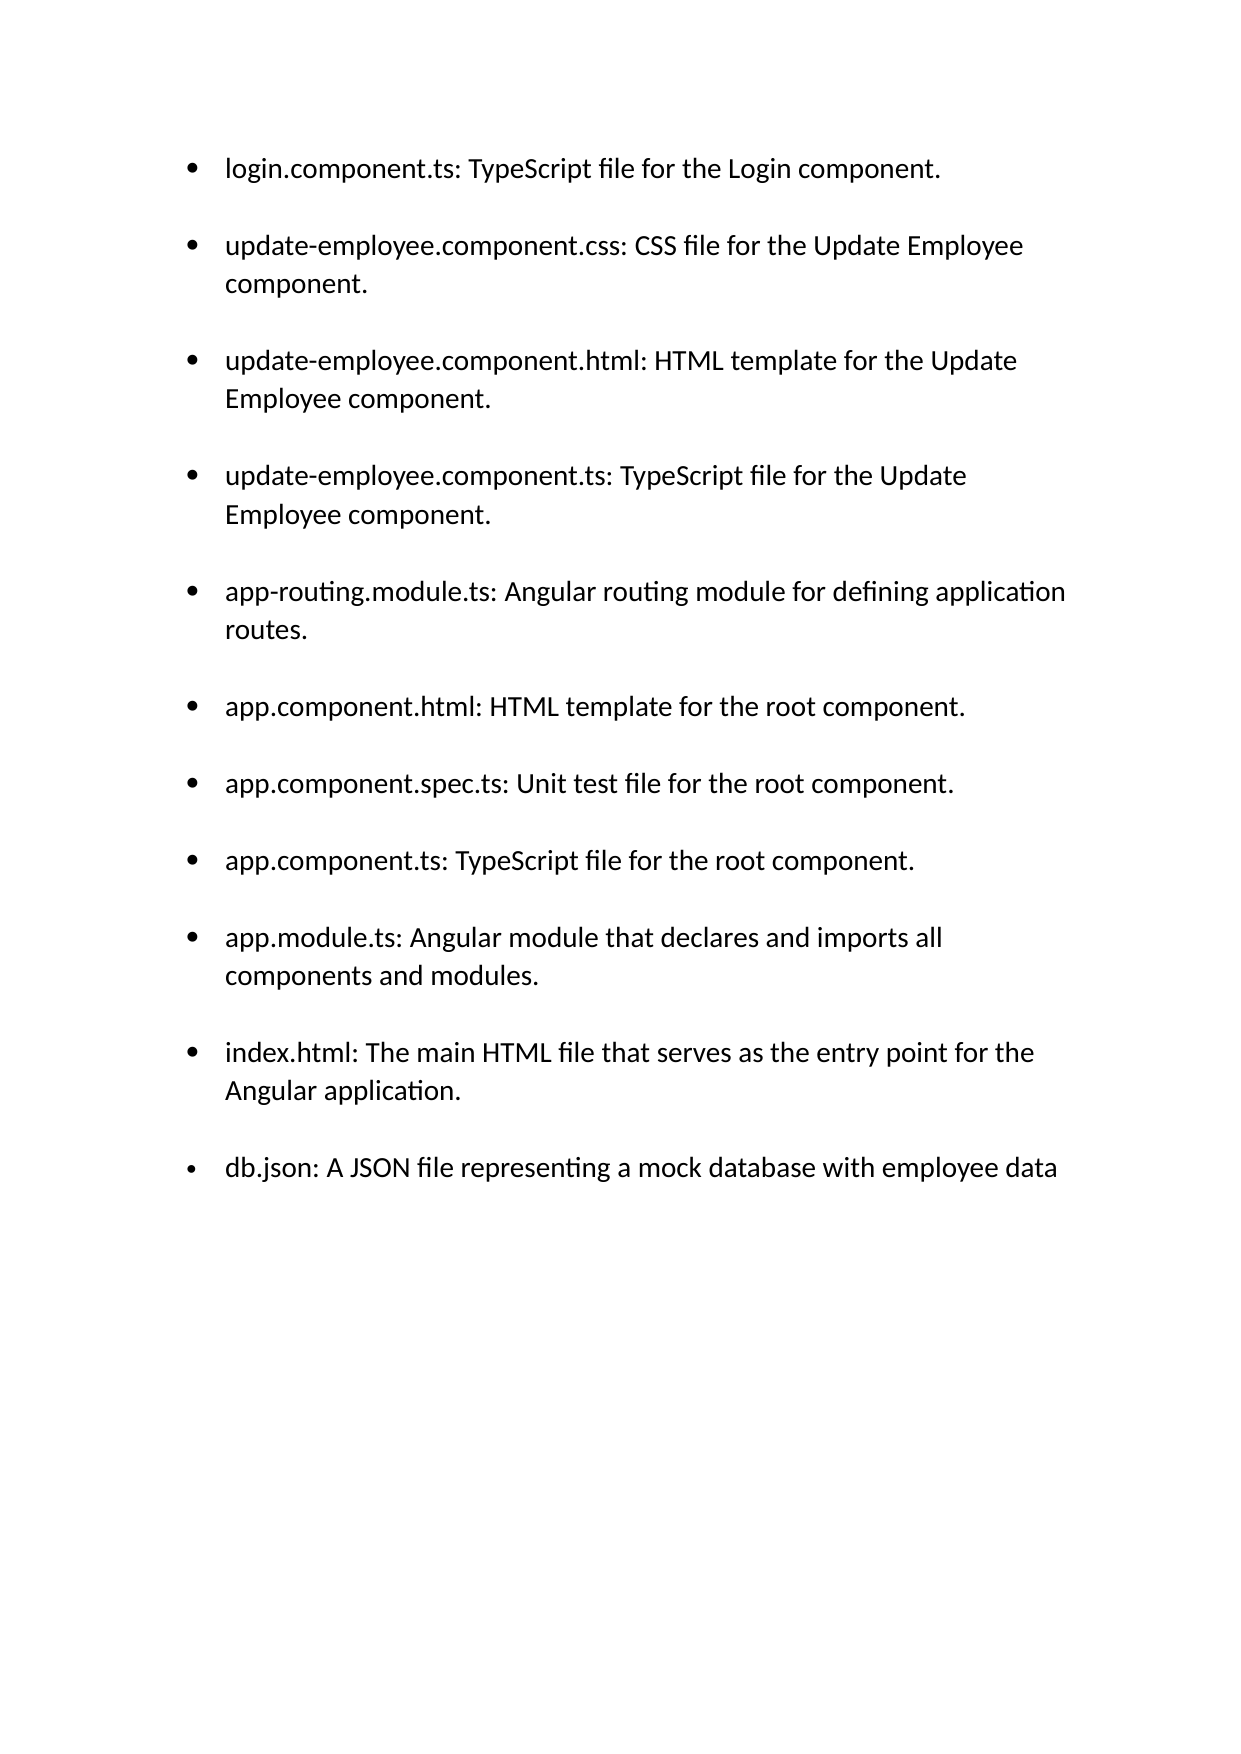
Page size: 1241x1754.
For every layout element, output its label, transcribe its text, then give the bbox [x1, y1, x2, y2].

list db.json: A JSON file representing a mock database with employee data [187, 1149, 1090, 1185]
list app-routing.module.ts: Angular routing module for defining application routes. [187, 573, 1090, 647]
list index.html: The main HTML file that serves as the entry point for the Angular application. [187, 1034, 1090, 1108]
list app.module.ts: Angular module that declares and imports all components and modules. [187, 919, 1090, 993]
list login.component.ts: TypeScript file for the Login component. [187, 150, 1090, 186]
list app.component.spec.ts: Unit test file for the root component. [187, 765, 1090, 801]
list update-employee.component.html: HTML template for the Update Employee component. [187, 342, 1090, 416]
list app.component.ts: TypeScript file for the root component. [187, 842, 1090, 877]
list app.component.html: HTML template for the root component. [187, 688, 1090, 724]
list update-employee.component.ts: TypeScript file for the Update Employee component. [187, 457, 1090, 532]
list update-employee.component.css: CSS file for the Update Employee component. [187, 227, 1090, 301]
